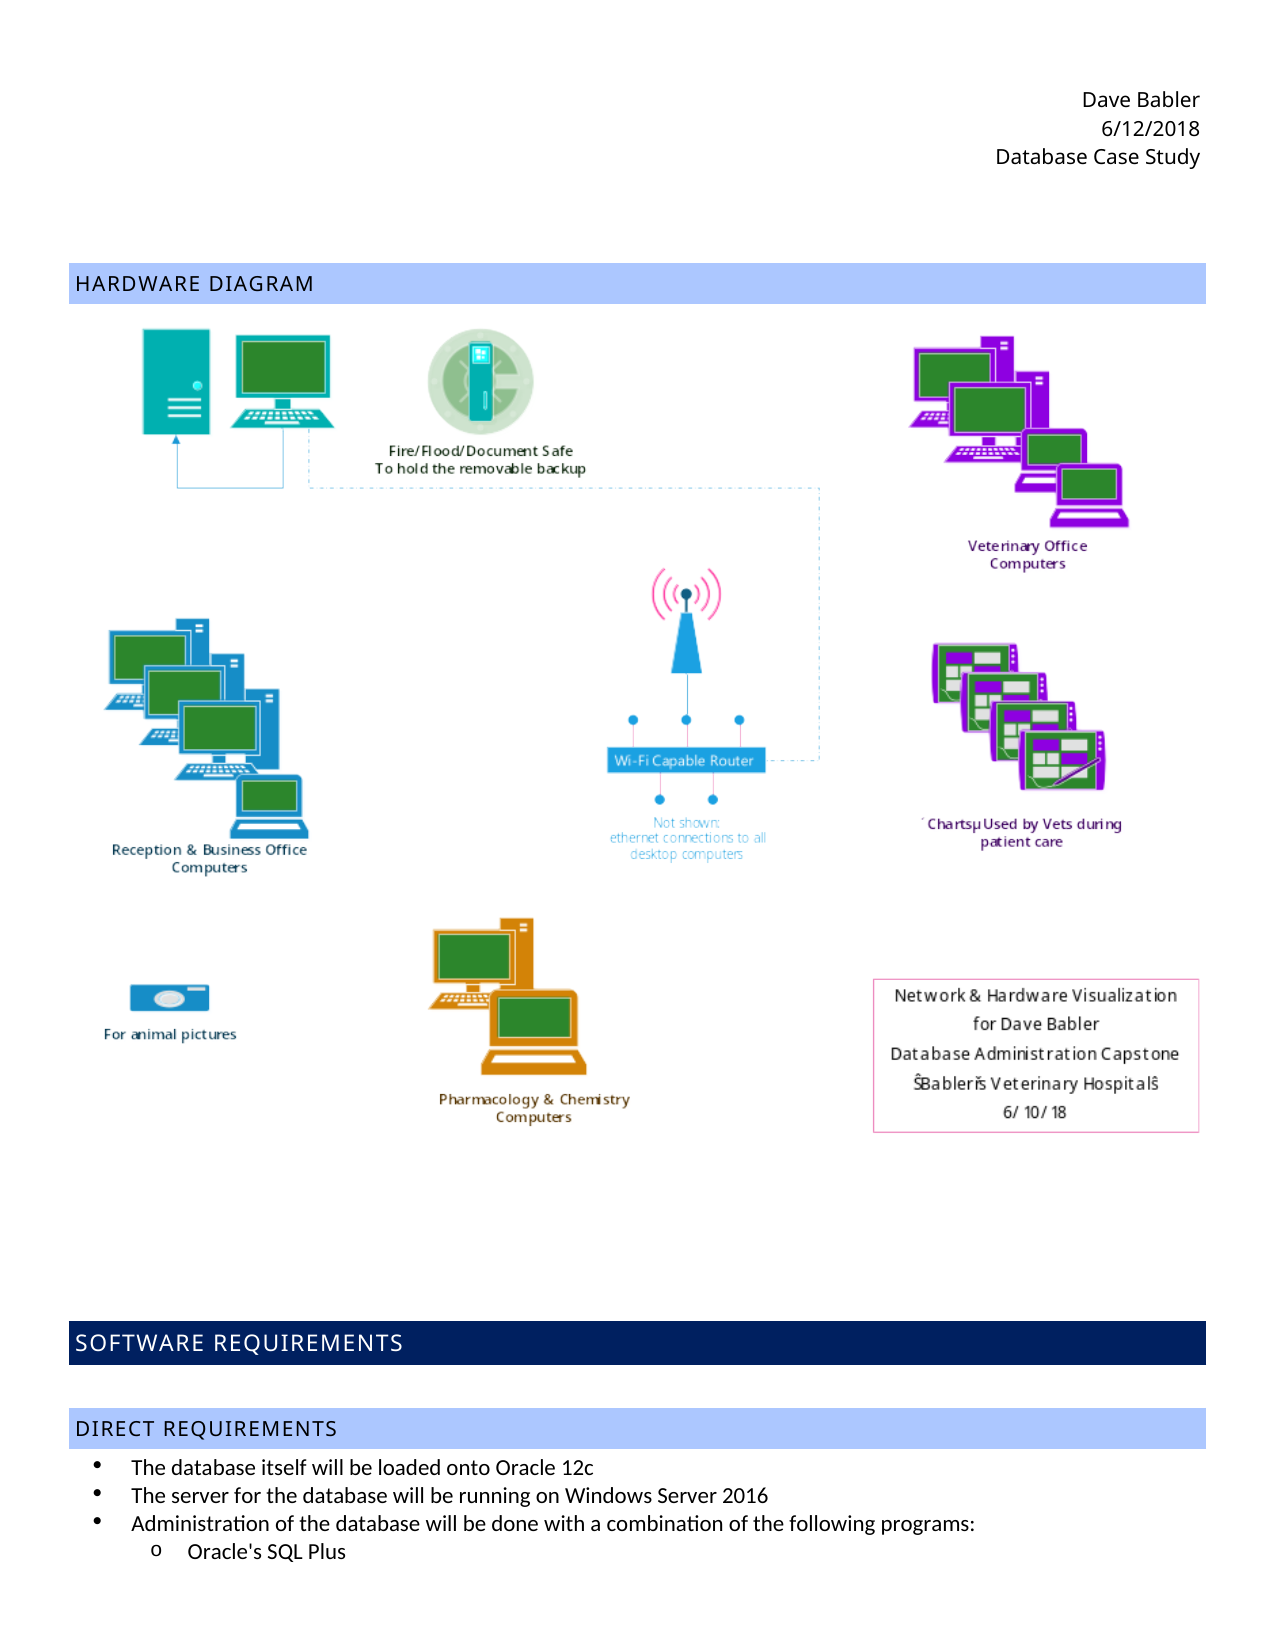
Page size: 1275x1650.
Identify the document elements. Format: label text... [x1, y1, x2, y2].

list Oracle's SQL Plus [150, 1537, 1200, 1566]
list The database itself will be loaded onto Oracle 12c [94, 1453, 1200, 1481]
subtitle Direct Requirements [75, 1414, 1200, 1443]
subtitle hardware diagram [75, 269, 1200, 298]
list The server for the database will be running on Windows Server 2016 [94, 1481, 1200, 1509]
list Administration of the database will be done with a combination of the following programs: [94, 1509, 1200, 1537]
subtitle SOFTWARE REQUIREMENTS [75, 1327, 1200, 1358]
